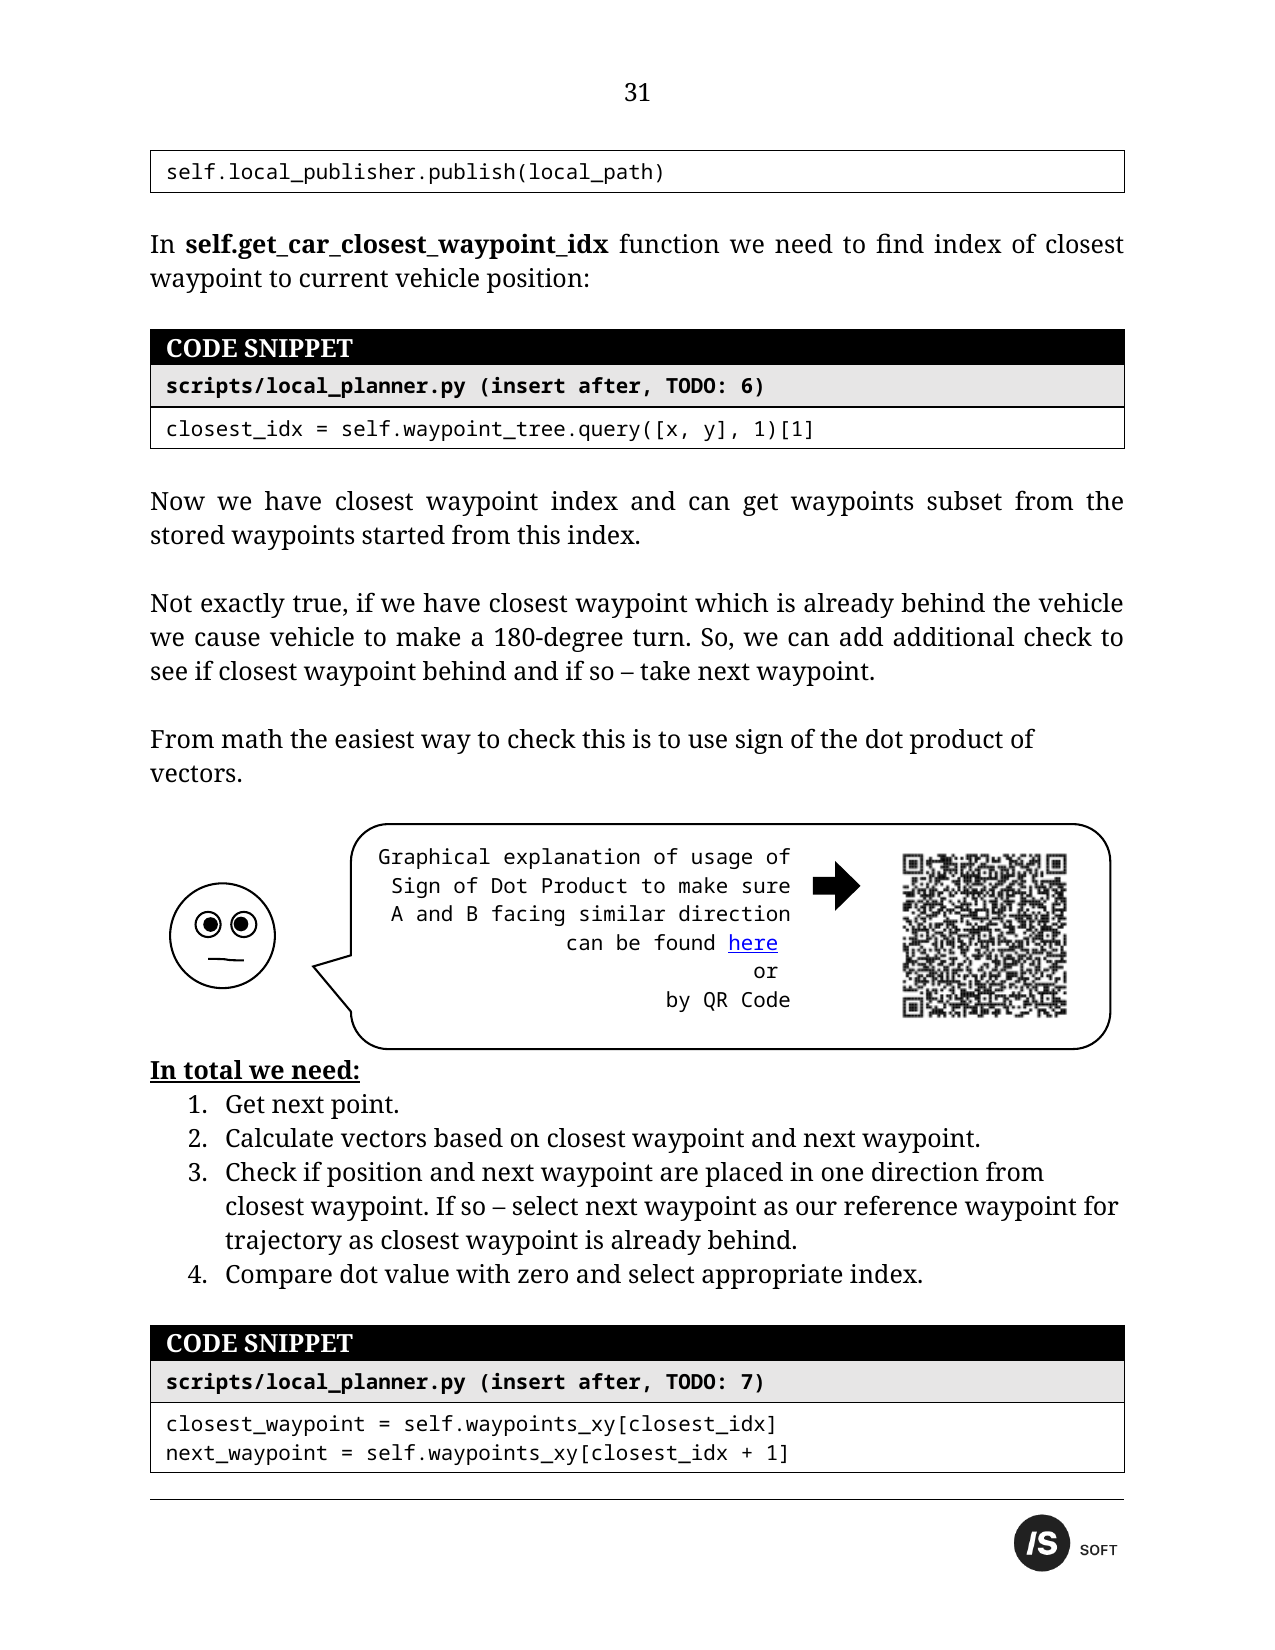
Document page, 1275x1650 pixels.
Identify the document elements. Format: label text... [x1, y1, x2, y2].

list Check if position and next waypoint are placed in one direction from closest waypoint. If so – select next waypoint as our reference waypoint for trajectory as closest waypoint is already behind. [187, 1154, 1125, 1257]
text Now we have closest waypoint index and can get waypoints subset from the stored waypoints started from this index. [150, 483, 1125, 552]
table_cell scripts/local_planner.py (insert after, TODO: 7) [151, 1361, 1124, 1402]
list Calculate vectors based on closest waypoint and next waypoint. [187, 1120, 1125, 1154]
text In self.get_car_closest_waypoint_idx function we need to find index of closest waypoint to current vehicle position: [150, 227, 1125, 295]
text From math the easiest way to check this is to use sign of the dot product of vectors. [150, 722, 1125, 790]
picture [1005, 1508, 1124, 1579]
text Not exactly true, if we have closest waypoint which is already behind the vehicle we cause vehicle to make a 180-degree turn. So, we can add additional check to see if closest waypoint behind and if so – take next waypoint. [150, 586, 1125, 688]
table_header CODE SNIPPET [151, 330, 1124, 364]
table_cell scripts/local_planner.py (insert after, TODO: 6) [151, 365, 1124, 406]
table_header [300, 824, 1124, 1052]
list Get next point. [187, 1086, 1125, 1120]
table_cell closest_idx = self.waypoint_tree.query([x, y], 1)[1] [151, 408, 1124, 448]
table_cell self.local_publisher.publish(local_path) [151, 151, 1124, 192]
table_header [150, 824, 300, 1052]
text In total we need: [150, 1052, 1125, 1086]
table_header CODE SNIPPET [151, 1326, 1124, 1360]
list Compare dot value with zero and select appropriate index. [187, 1257, 1125, 1291]
